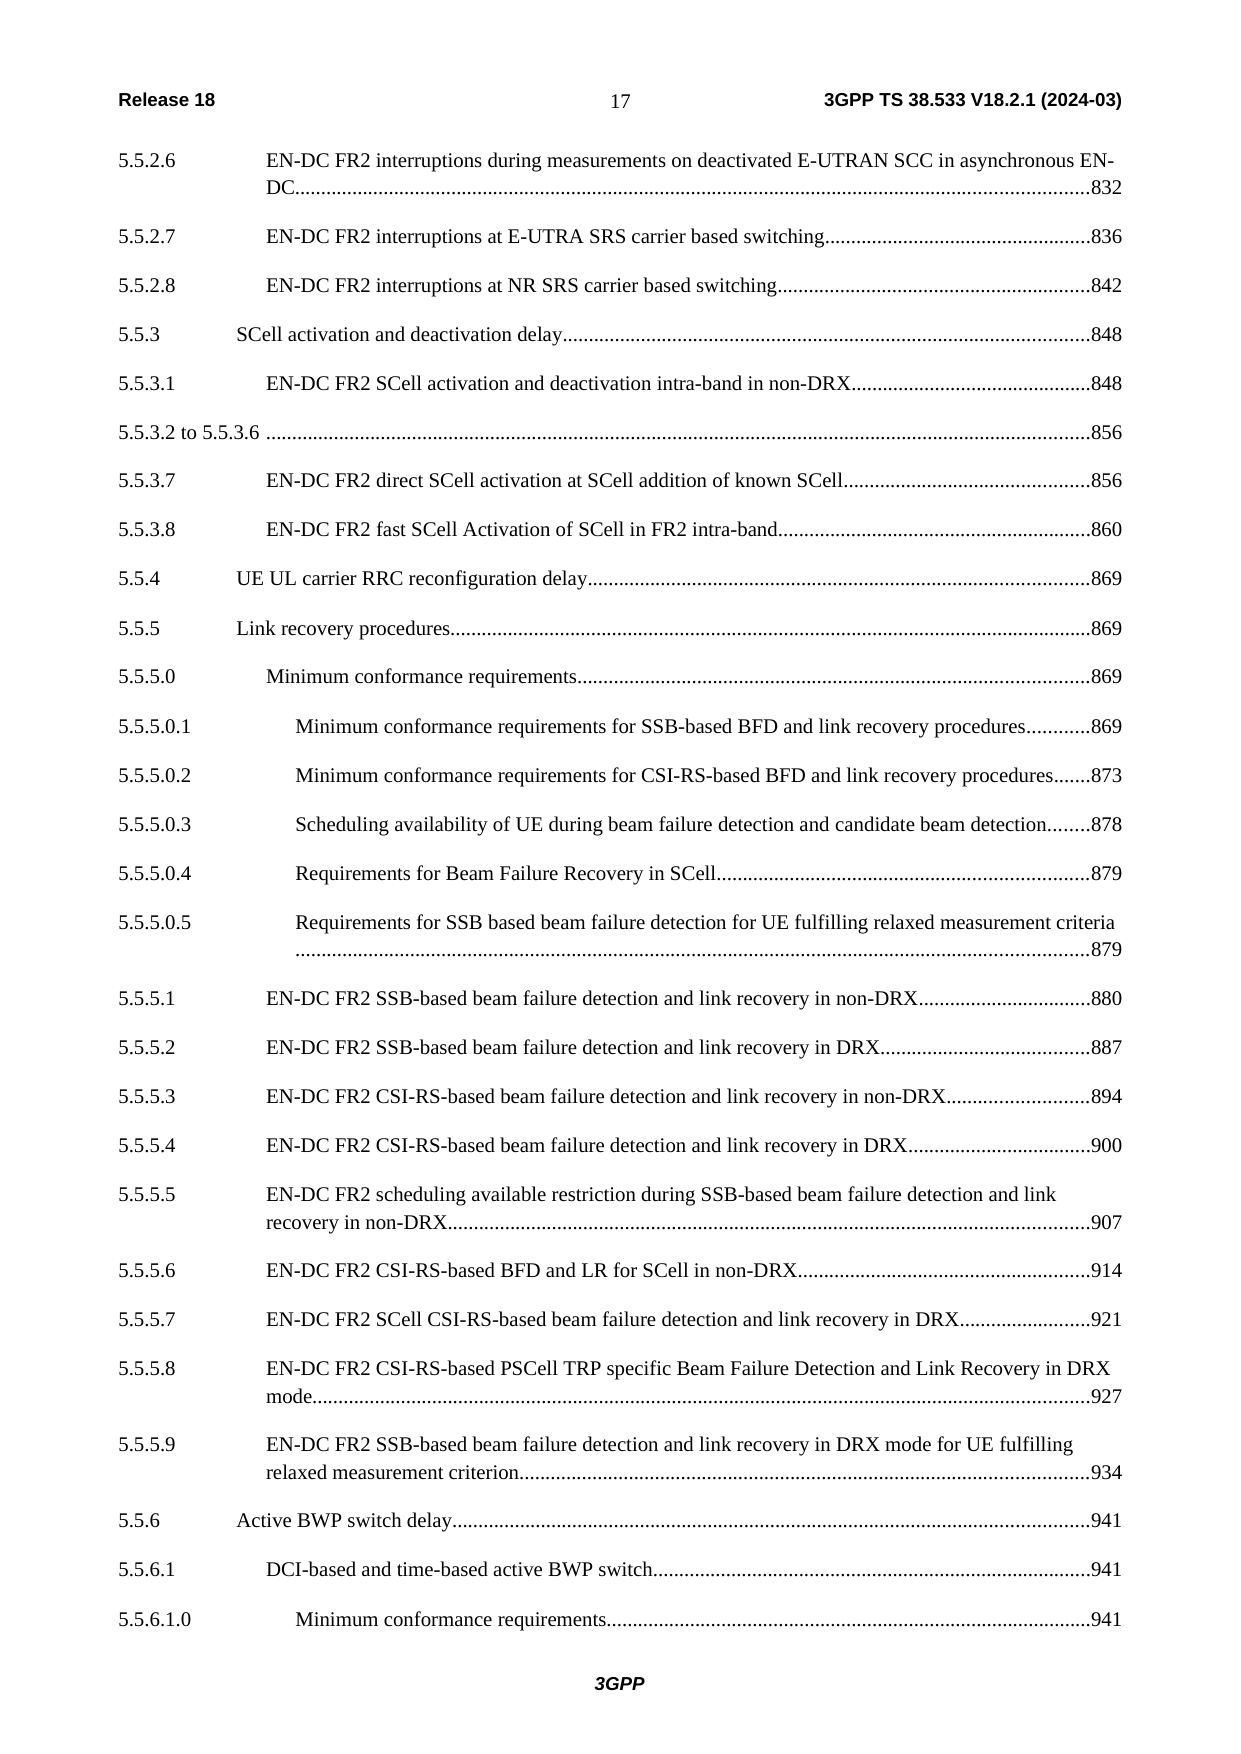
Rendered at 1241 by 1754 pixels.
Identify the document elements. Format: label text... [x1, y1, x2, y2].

text 5.5.5.8 EN-DC FR2 CSI-RS-based PSCell TRP specific Beam Failure Detection and Link Recovery in DRX mode 927 [118, 1356, 1122, 1408]
text 5.5.5.4 EN-DC FR2 CSI-RS-based beam failure detection and link recovery in DRX 900 [118, 1133, 1122, 1157]
text 5.5.3.8 EN-DC FR2 fast SCell Activation of SCell in FR2 intra-band 860 [118, 517, 1122, 541]
text 5.5.6.1.0 Minimum conformance requirements 941 [118, 1606, 1122, 1631]
text 5.5.3.2 to 5.5.3.6 856 [118, 420, 1122, 444]
text 5.5.5.0.2 Minimum conformance requirements for CSI-RS-based BFD and link recovery procedures 873 [118, 763, 1122, 787]
text 5.5.3.1 EN-DC FR2 SCell activation and deactivation intra-band in non-DRX 848 [118, 371, 1122, 395]
text 5.5.5.7 EN-DC FR2 SCell CSI-RS-based beam failure detection and link recovery in DRX 921 [118, 1307, 1122, 1331]
text 5.5.2.7 EN-DC FR2 interruptions at E-UTRA SRS carrier based switching 836 [118, 223, 1122, 248]
text 5.5.5.0.4 Requirements for Beam Failure Recovery in SCell 879 [118, 861, 1122, 885]
text 5.5.6.1 DCI-based and time-based active BWP switch 941 [118, 1557, 1122, 1581]
text 5.5.5.2 EN-DC FR2 SSB-based beam failure detection and link recovery in DRX 887 [118, 1035, 1122, 1059]
text 5.5.5.5 EN-DC FR2 scheduling available restriction during SSB-based beam failure detection and link recovery in non-DRX 907 [118, 1182, 1122, 1234]
text 5.5.5 Link recovery procedures 869 [118, 615, 1122, 639]
text 5.5.5.1 EN-DC FR2 SSB-based beam failure detection and link recovery in non-DRX 880 [118, 986, 1122, 1010]
text 5.5.2.6 EN-DC FR2 interruptions during measurements on deactivated E-UTRAN SCC in asynchronous EN-DC 832 [118, 147, 1122, 199]
text 5.5.5.0.3 Scheduling availability of UE during beam failure detection and candidate beam detection 878 [118, 812, 1122, 836]
text 5.5.5.0.1 Minimum conformance requirements for SSB-based BFD and link recovery procedures 869 [118, 713, 1122, 738]
text 5.5.4 UE UL carrier RRC reconfiguration delay 869 [118, 566, 1122, 590]
text 5.5.5.3 EN-DC FR2 CSI-RS-based beam failure detection and link recovery in non-DRX 894 [118, 1084, 1122, 1108]
text 5.5.2.8 EN-DC FR2 interruptions at NR SRS carrier based switching 842 [118, 273, 1122, 297]
text 5.5.3 SCell activation and deactivation delay 848 [118, 322, 1122, 346]
text 5.5.5.0 Minimum conformance requirements 869 [118, 664, 1122, 688]
text 5.5.5.0.5 Requirements for SSB based beam failure detection for UE fulfilling relaxed measurement criteria 879 [118, 910, 1122, 961]
text 5.5.6 Active BWP switch delay 941 [118, 1508, 1122, 1532]
text 5.5.5.6 EN-DC FR2 CSI-RS-based BFD and LR for SCell in non-DRX 914 [118, 1258, 1122, 1282]
text 5.5.5.9 EN-DC FR2 SSB-based beam failure detection and link recovery in DRX mode for UE fulfilling relaxed measurement criterion 934 [118, 1432, 1122, 1484]
text 5.5.3.7 EN-DC FR2 direct SCell activation at SCell addition of known SCell 856 [118, 468, 1122, 492]
